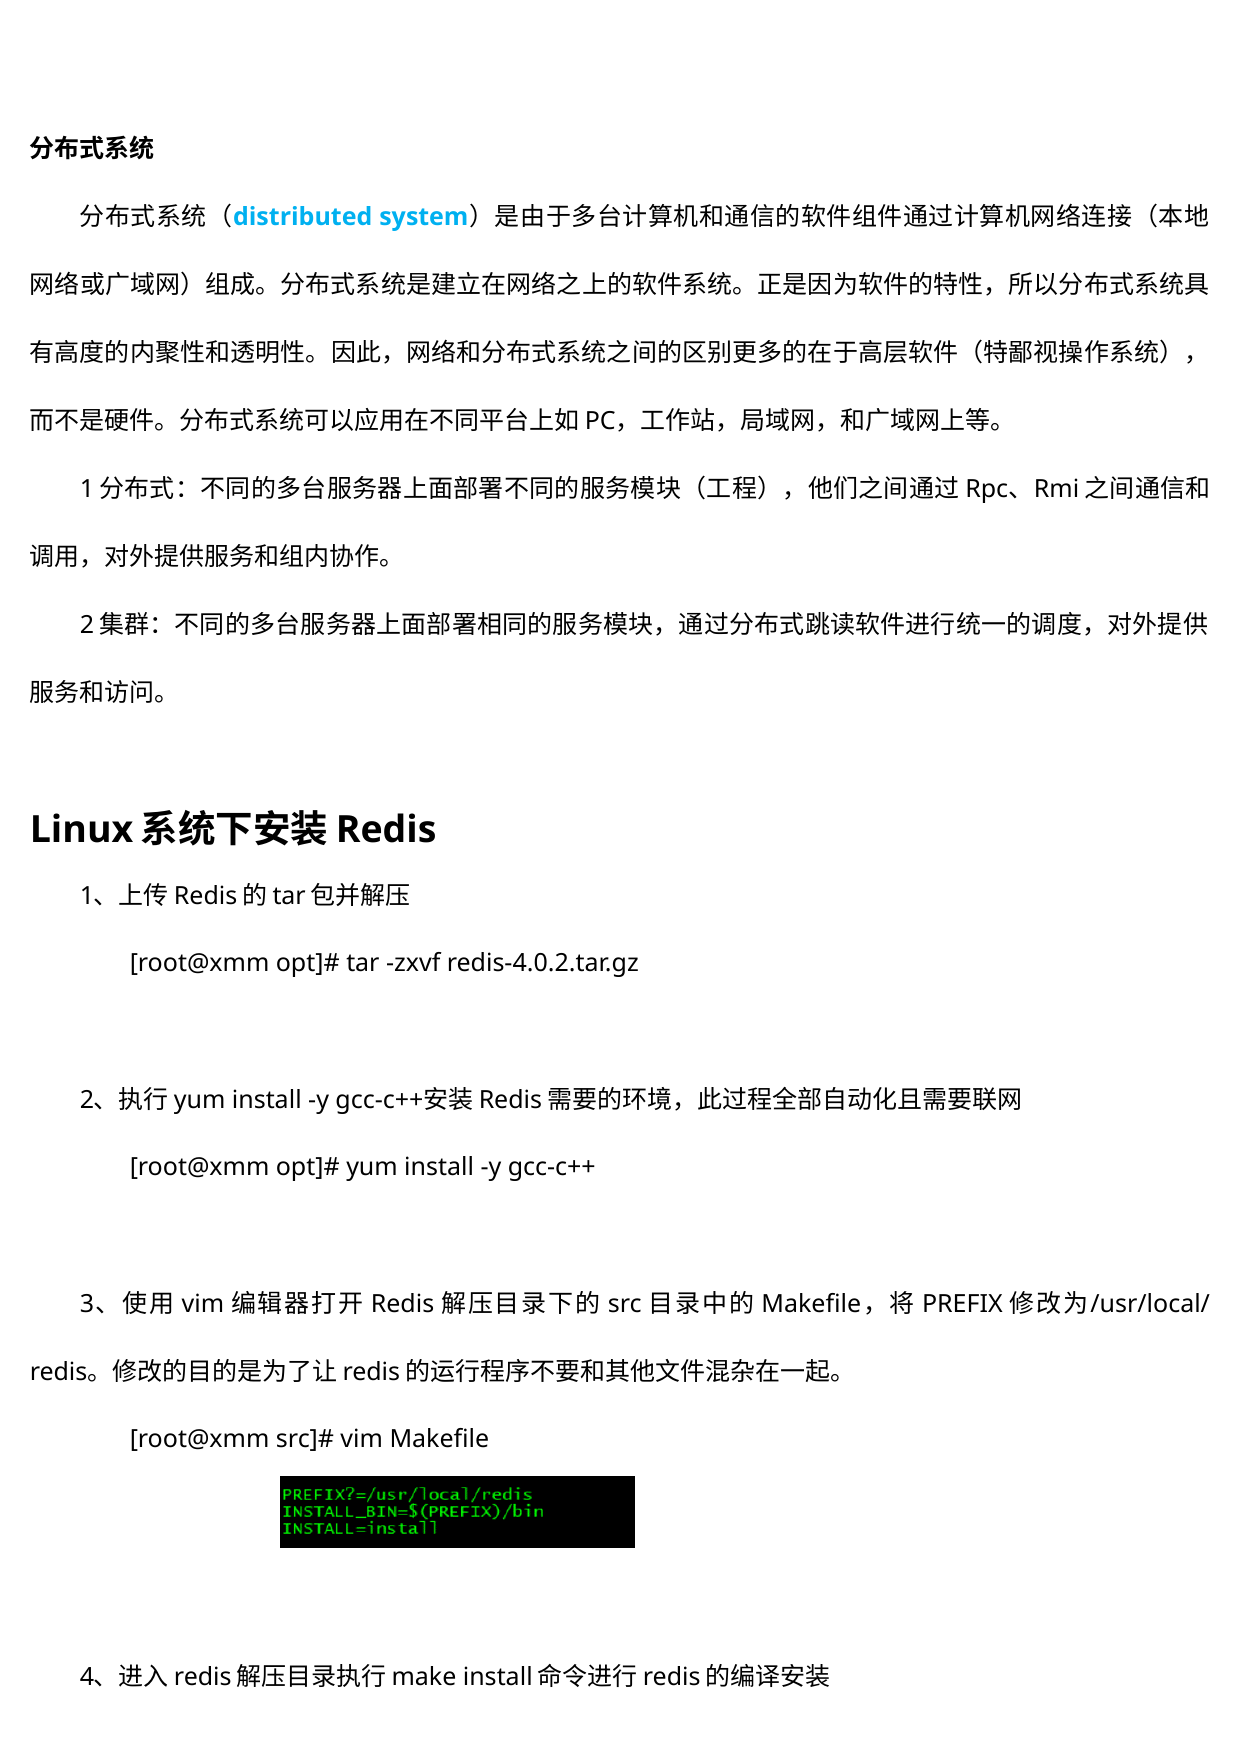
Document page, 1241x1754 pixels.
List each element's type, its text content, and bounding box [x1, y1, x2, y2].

text 分布式系统 [29, 113, 1211, 181]
text 1、上传Redis的tar包并解压 [29, 860, 1211, 928]
text 分布式系统（distributed system）是由于多台计算机和通信的软件组件通过计算机网络连接（本地网络或广域网）组成。分布式系统是建立在网络之上的软件系统。正是因为软件的特性，所以分布式系统具有高度的内聚性和透明性。因此，网络和分布式系统之间的区别更多的在于高层软件（特鄙视操作系统），而不是硬件。分布式系统可以应用在不同平台上如PC，工作站，局域网，和广域网上等。 [29, 181, 1211, 452]
text 3、使用vim编辑器打开Redis解压目录下的src目录中的Makefile，将PREFIX修改为/usr/local/redis。修改的目的是为了让redis的运行程序不要和其他文件混杂在一起。 [29, 1267, 1211, 1403]
text [root@xmm opt]# yum install -y gcc-c++ [29, 1132, 1211, 1199]
text [root@xmm opt]# tar -zxvf redis-4.0.2.tar.gz [29, 928, 1211, 996]
text 2、执行yum install -y gcc-c++安装Redis需要的环境，此过程全部自动化且需要联网 [29, 1064, 1211, 1132]
text 4、进入redis解压目录执行make install命令进行redis的编译安装 [29, 1641, 1211, 1709]
subtitle Linux系统下安装Redis [29, 792, 1211, 860]
picture [281, 1478, 634, 1547]
text 2集群：不同的多台服务器上面部署相同的服务模块，通过分布式跳读软件进行统一的调度，对外提供服务和访问。 [29, 588, 1211, 724]
text [root@xmm src]# vim Makefile [29, 1403, 1211, 1471]
text 1分布式：不同的多台服务器上面部署不同的服务模块（工程），他们之间通过Rpc、Rmi之间通信和调用，对外提供服务和组内协作。 [29, 452, 1211, 588]
